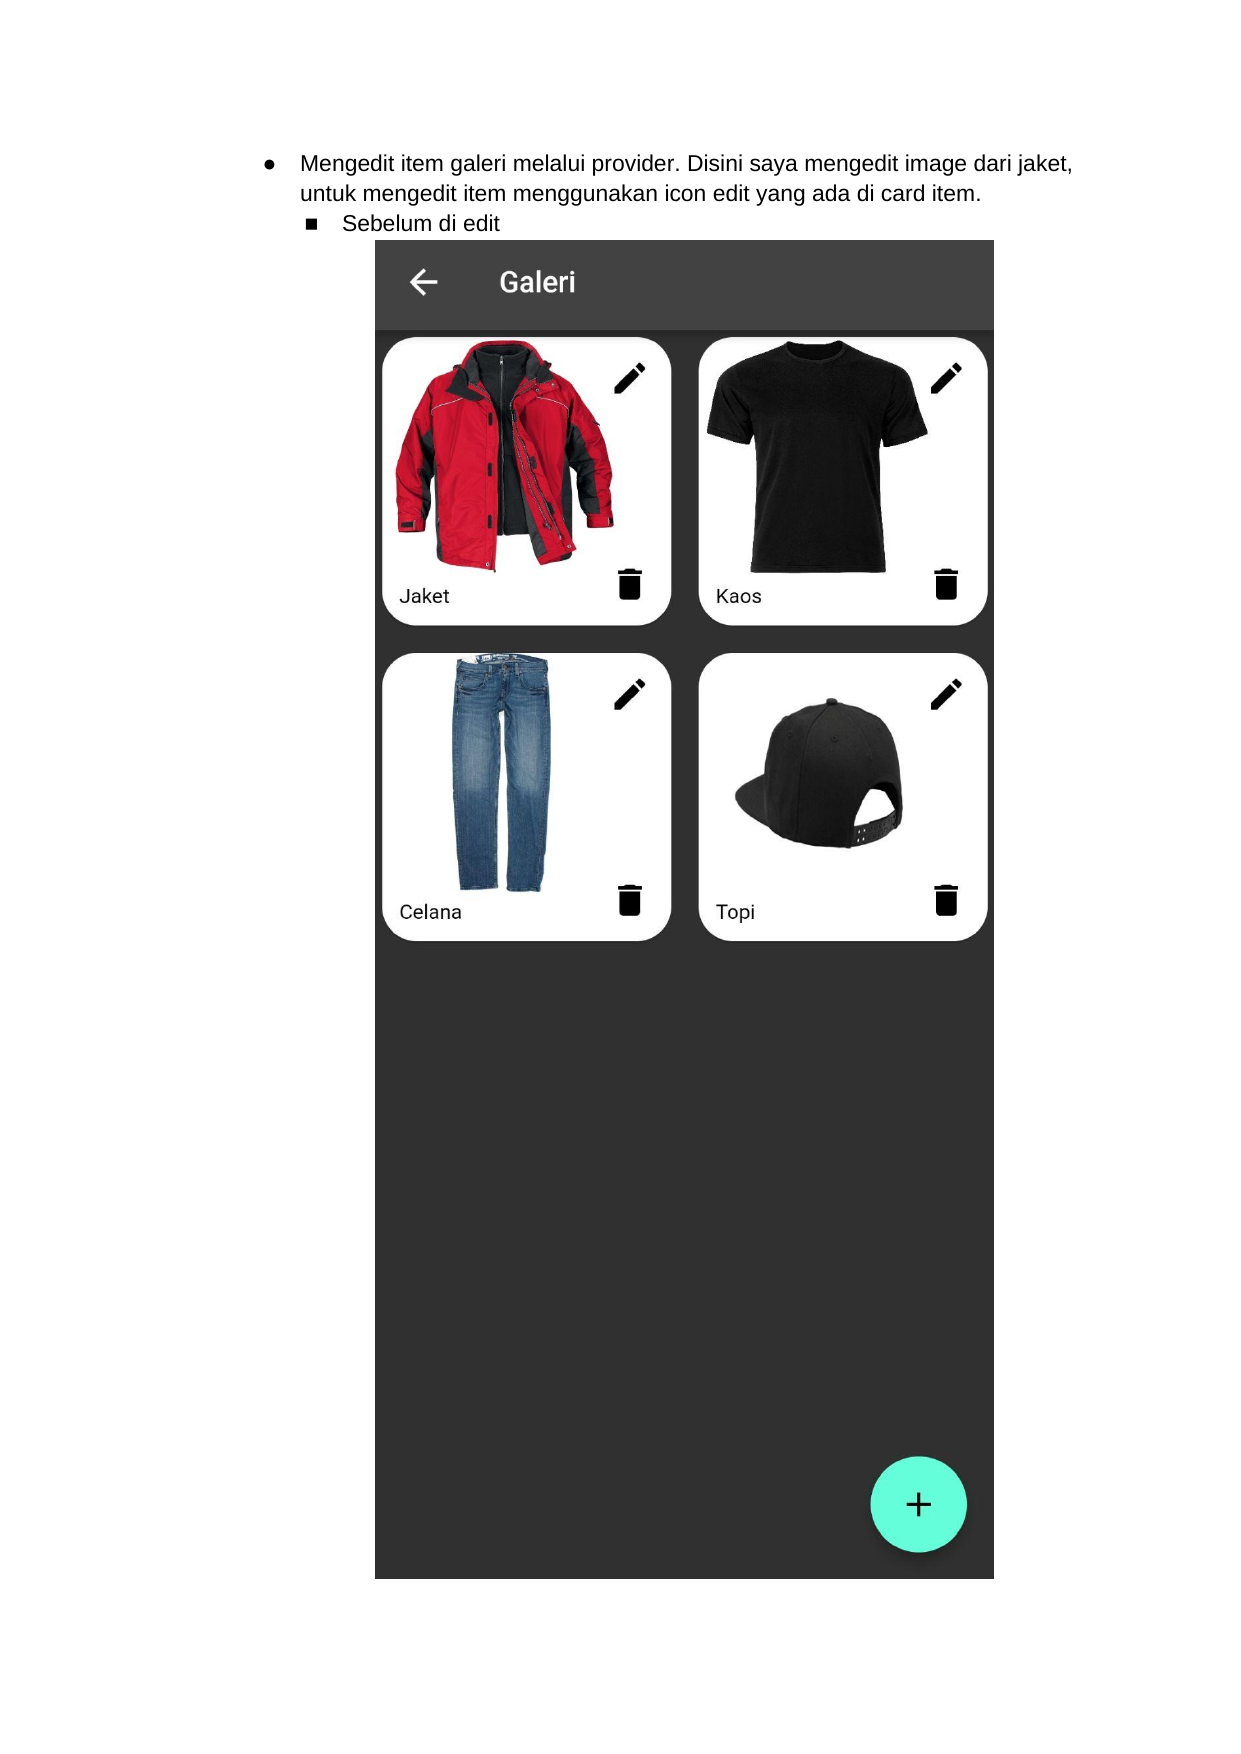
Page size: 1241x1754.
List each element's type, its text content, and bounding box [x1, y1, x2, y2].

list Sebelum di edit [304, 210, 1090, 237]
picture [375, 240, 994, 1579]
list Mengedit item galeri melalui provider. Disini saya mengedit image dari jaket, untuk mengedit item menggunakan icon edit yang ada di card item. [262, 150, 1090, 207]
